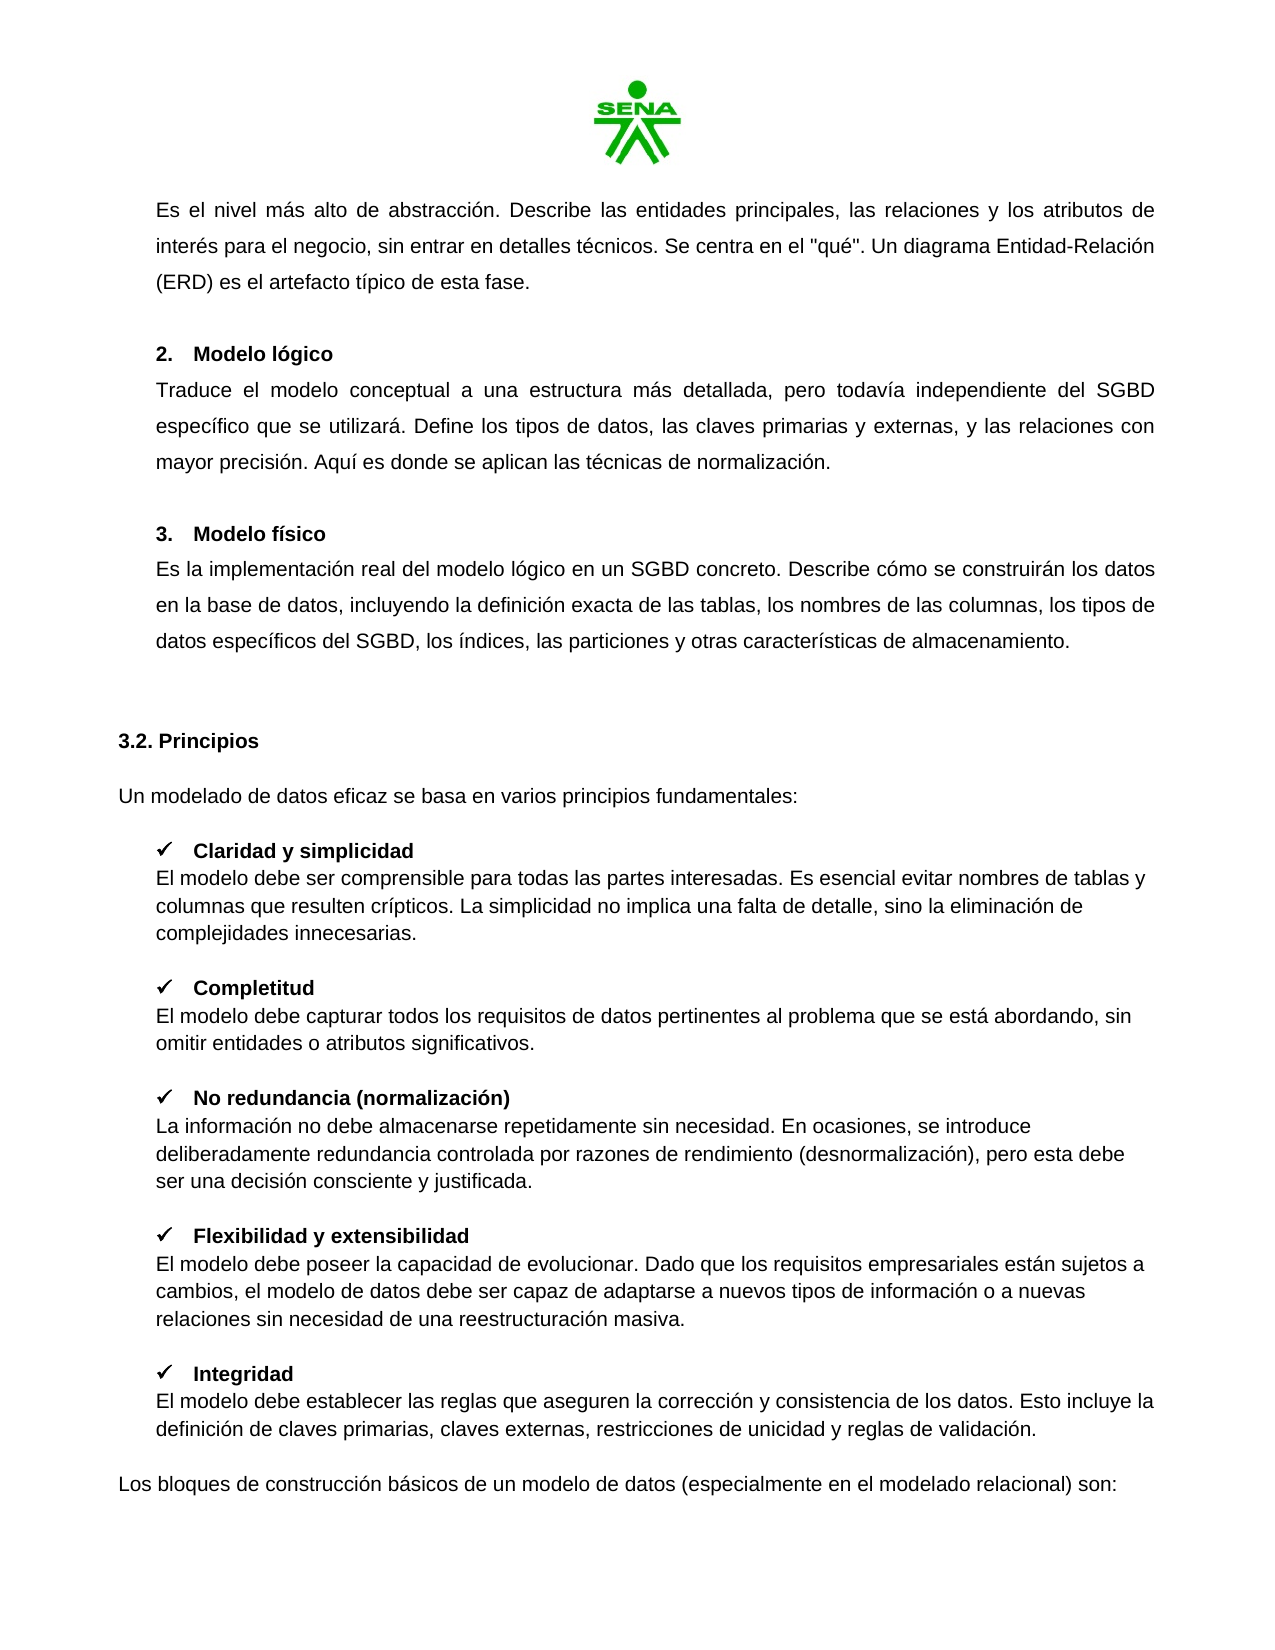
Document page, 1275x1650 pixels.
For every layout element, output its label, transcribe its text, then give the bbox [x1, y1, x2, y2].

text El modelo debe capturar todos los requisitos de datos pertinentes al problema que se está abordando, sin omitir entidades o atributos significativos. [156, 1004, 1157, 1055]
text Es el nivel más alto de abstracción. Describe las entidades principales, las relaciones y los atributos de interés para el negocio, sin entrar en detalles técnicos. Se centra en el "qué". Un diagrama Entidad-Relación (ERD) es el artefacto típico de esta fase. [156, 198, 1157, 294]
list Claridad y simplicidad [156, 838, 1157, 863]
list No redundancia (normalización) [156, 1086, 1157, 1110]
text La información no debe almacenarse repetidamente sin necesidad. En ocasiones, se introduce deliberadamente redundancia controlada por razones de rendimiento (desnormalización), pero esta debe ser una decisión consciente y justificada. [156, 1114, 1157, 1193]
text 3.2. Principios [118, 728, 1157, 752]
list Integridad [156, 1361, 1157, 1386]
list Modelo lógico [156, 342, 1157, 366]
list Completitud [156, 976, 1157, 1000]
text Un modelado de datos eficaz se basa en varios principios fundamentales: [118, 783, 1157, 807]
text Es la implementación real del modelo lógico en un SGBD concreto. Describe cómo se construirán los datos en la base de datos, incluyendo la definición exacta de las tablas, los nombres de las columnas, los tipos de datos específicos del SGBD, los índices, las particiones y otras características de almacenamiento. [156, 557, 1157, 653]
text El modelo debe ser comprensible para todas las partes interesadas. Es esencial evitar nombres de tablas y columnas que resulten crípticos. La simplicidad no implica una falta de detalle, sino la eliminación de complejidades innecesarias. [156, 866, 1157, 945]
text Los bloques de construcción básicos de un modelo de datos (especialmente en el modelado relacional) son: [118, 1472, 1157, 1496]
list Modelo físico [156, 521, 1157, 545]
list Flexibilidad y extensibilidad [156, 1224, 1157, 1248]
text El modelo debe poseer la capacidad de evolucionar. Dado que los requisitos empresariales están sujetos a cambios, el modelo de datos debe ser capaz de adaptarse a nuevos tipos de información o a nuevas relaciones sin necesidad de una reestructuración masiva. [156, 1251, 1157, 1330]
text El modelo debe establecer las reglas que aseguren la corrección y consistencia de los datos. Esto incluye la definición de claves primarias, claves externas, restricciones de unicidad y reglas de validación. [156, 1389, 1157, 1441]
text Traduce el modelo conceptual a una estructura más detallada, pero todavía independiente del SGBD específico que se utilizará. Define los tipos de datos, las claves primarias y externas, y las relaciones con mayor precisión. Aquí es donde se aplican las técnicas de normalización. [156, 378, 1157, 473]
picture [588, 75, 687, 172]
